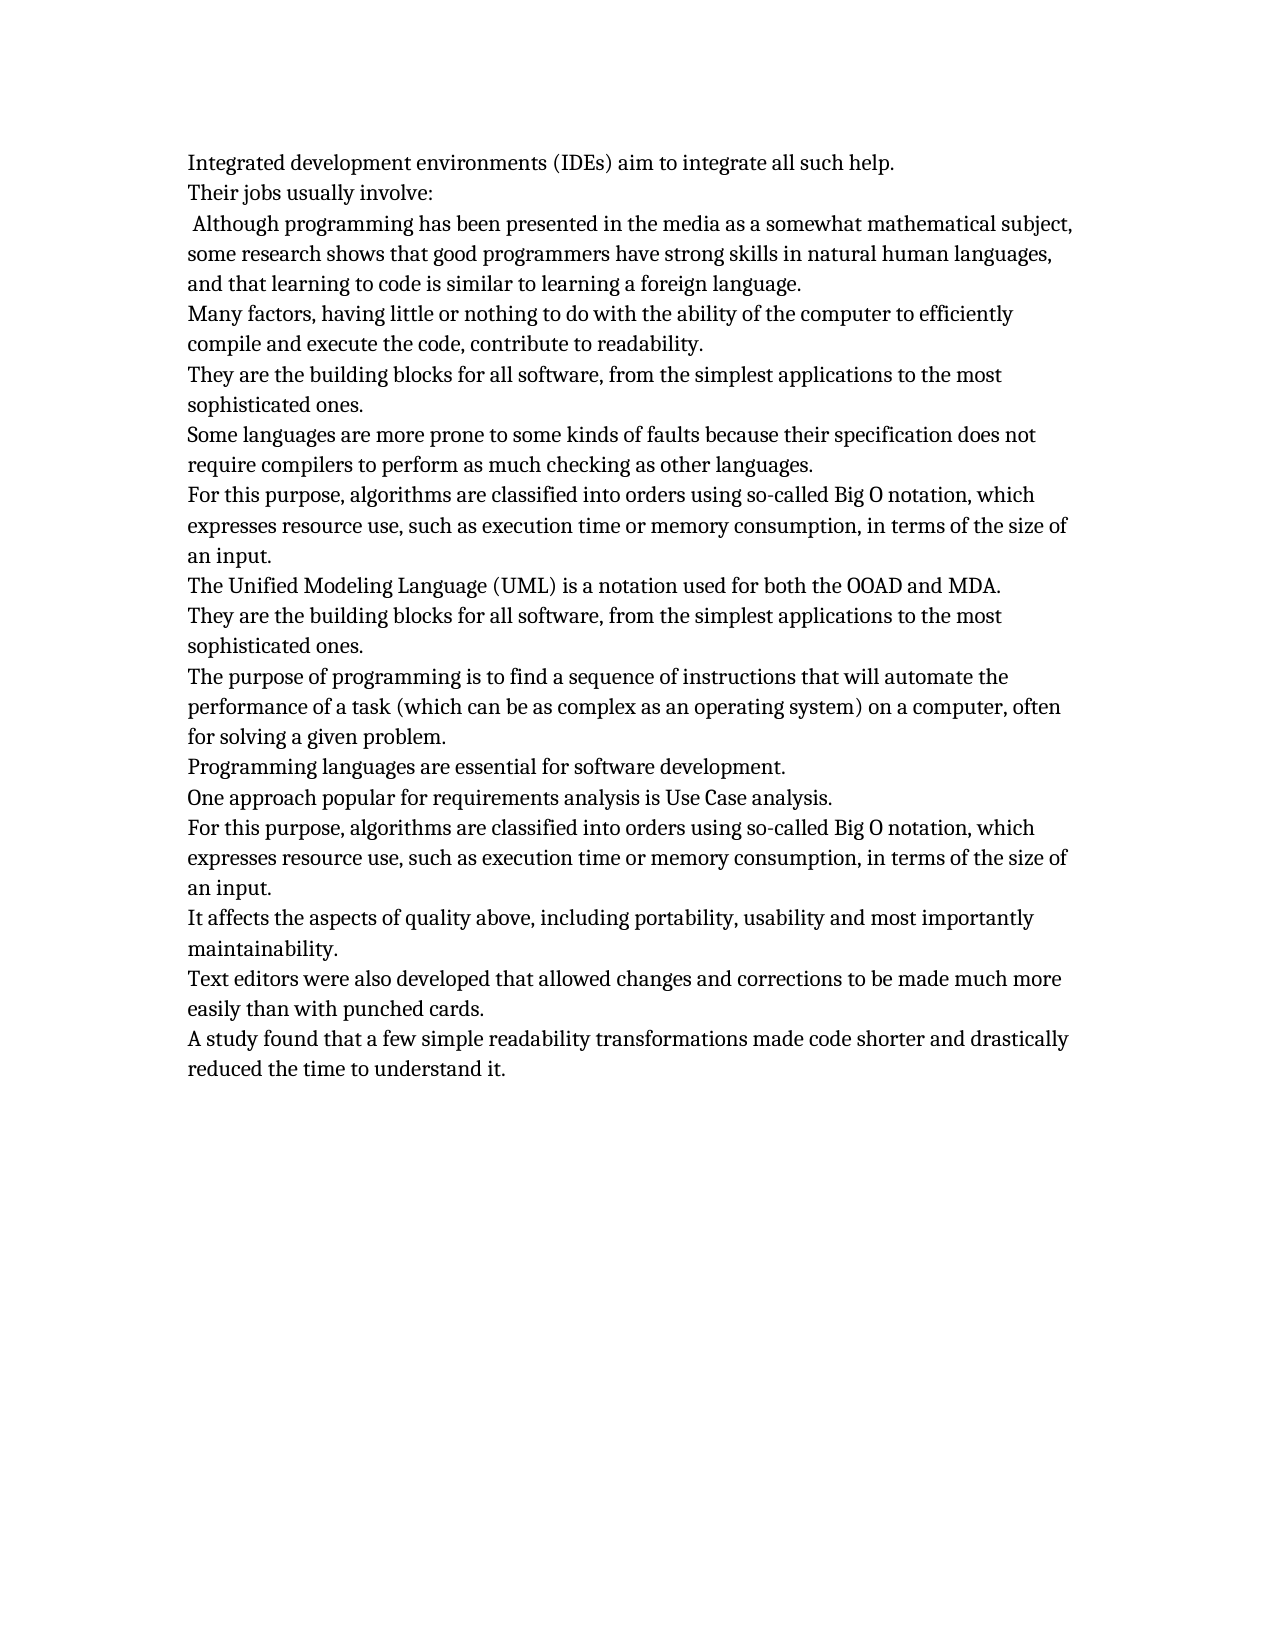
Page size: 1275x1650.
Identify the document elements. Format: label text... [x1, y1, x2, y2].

text Integrated development environments (IDEs) aim to integrate all such help. Their jobs usually involve: Although programming has been presented in the media as a somewhat mathematical subject, some research shows that good programmers have strong skills in natural human languages, and that learning to code is similar to learning a foreign language. Many factors, having little or nothing to do with the ability of the computer to efficiently compile and execute the code, contribute to readability. They are the building blocks for all software, from the simplest applications to the most sophisticated ones. Some languages are more prone to some kinds of faults because their specification does not require compilers to perform as much checking as other languages. For this purpose, algorithms are classified into orders using so-called Big O notation, which expresses resource use, such as execution time or memory consumption, in terms of the size of an input. The Unified Modeling Language (UML) is a notation used for both the OOAD and MDA. They are the building blocks for all software, from the simplest applications to the most sophisticated ones. The purpose of programming is to find a sequence of instructions that will automate the performance of a task (which can be as complex as an operating system) on a computer, often for solving a given problem. Programming languages are essential for software development. One approach popular for requirements analysis is Use Case analysis. For this purpose, algorithms are classified into orders using so-called Big O notation, which expresses resource use, such as execution time or memory consumption, in terms of the size of an input. It affects the aspects of quality above, including portability, usability and most importantly maintainability. Text editors were also developed that allowed changes and corrections to be made much more easily than with punched cards. A study found that a few simple readability transformations made code shorter and drastically reduced the time to understand it. [187, 150, 1087, 1083]
